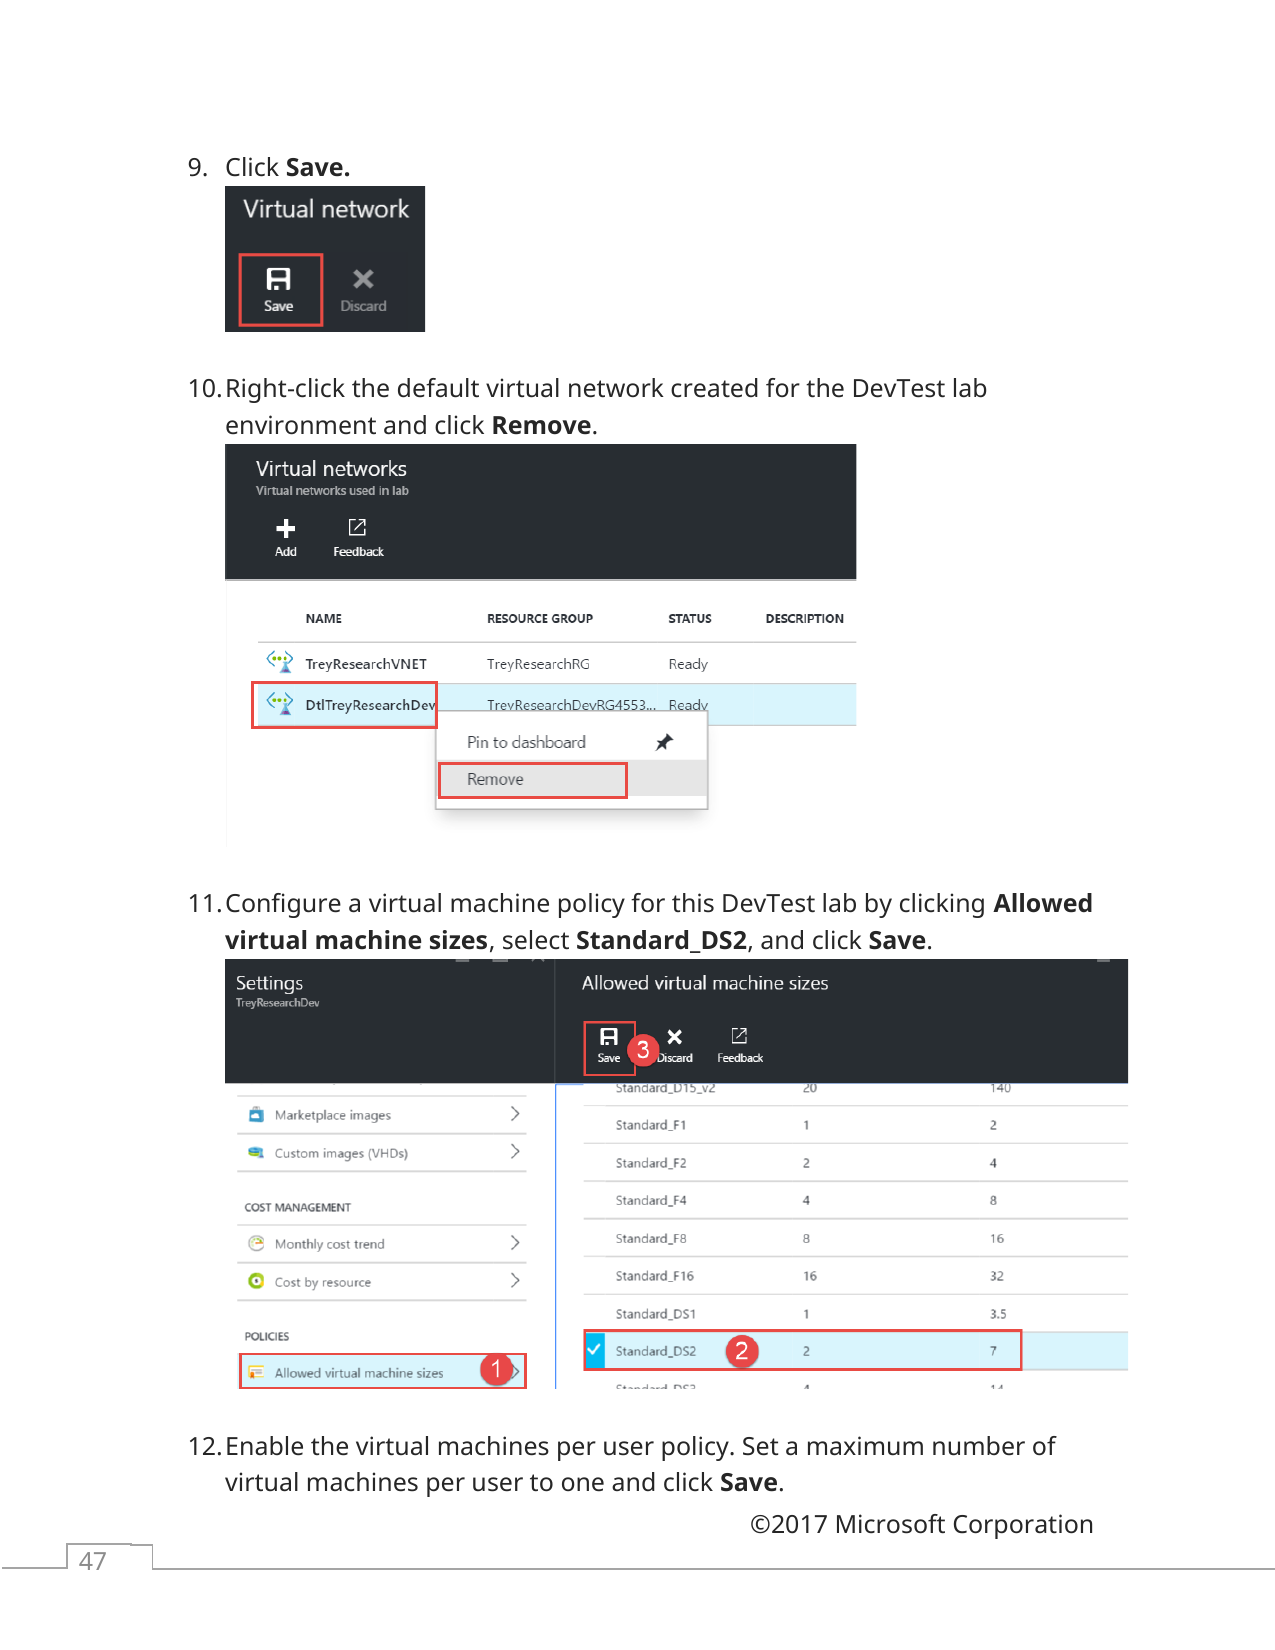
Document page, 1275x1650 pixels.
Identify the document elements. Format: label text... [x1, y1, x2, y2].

list Enable the virtual machines per user policy. Set a maximum number of virtual machines per user to one and click Save. [187, 1428, 1125, 1499]
picture [225, 444, 857, 847]
list Right-click the default virtual network created for the DevTest lab environment and click Remove. [187, 371, 1125, 442]
list Configure a virtual machine policy for this DevTest lab by clicking Allowed virtual machine sizes, select Standard_DS2, and click Save. [187, 886, 1125, 957]
list Click Save. [187, 150, 1125, 184]
picture [225, 186, 426, 332]
picture [225, 959, 1129, 1389]
